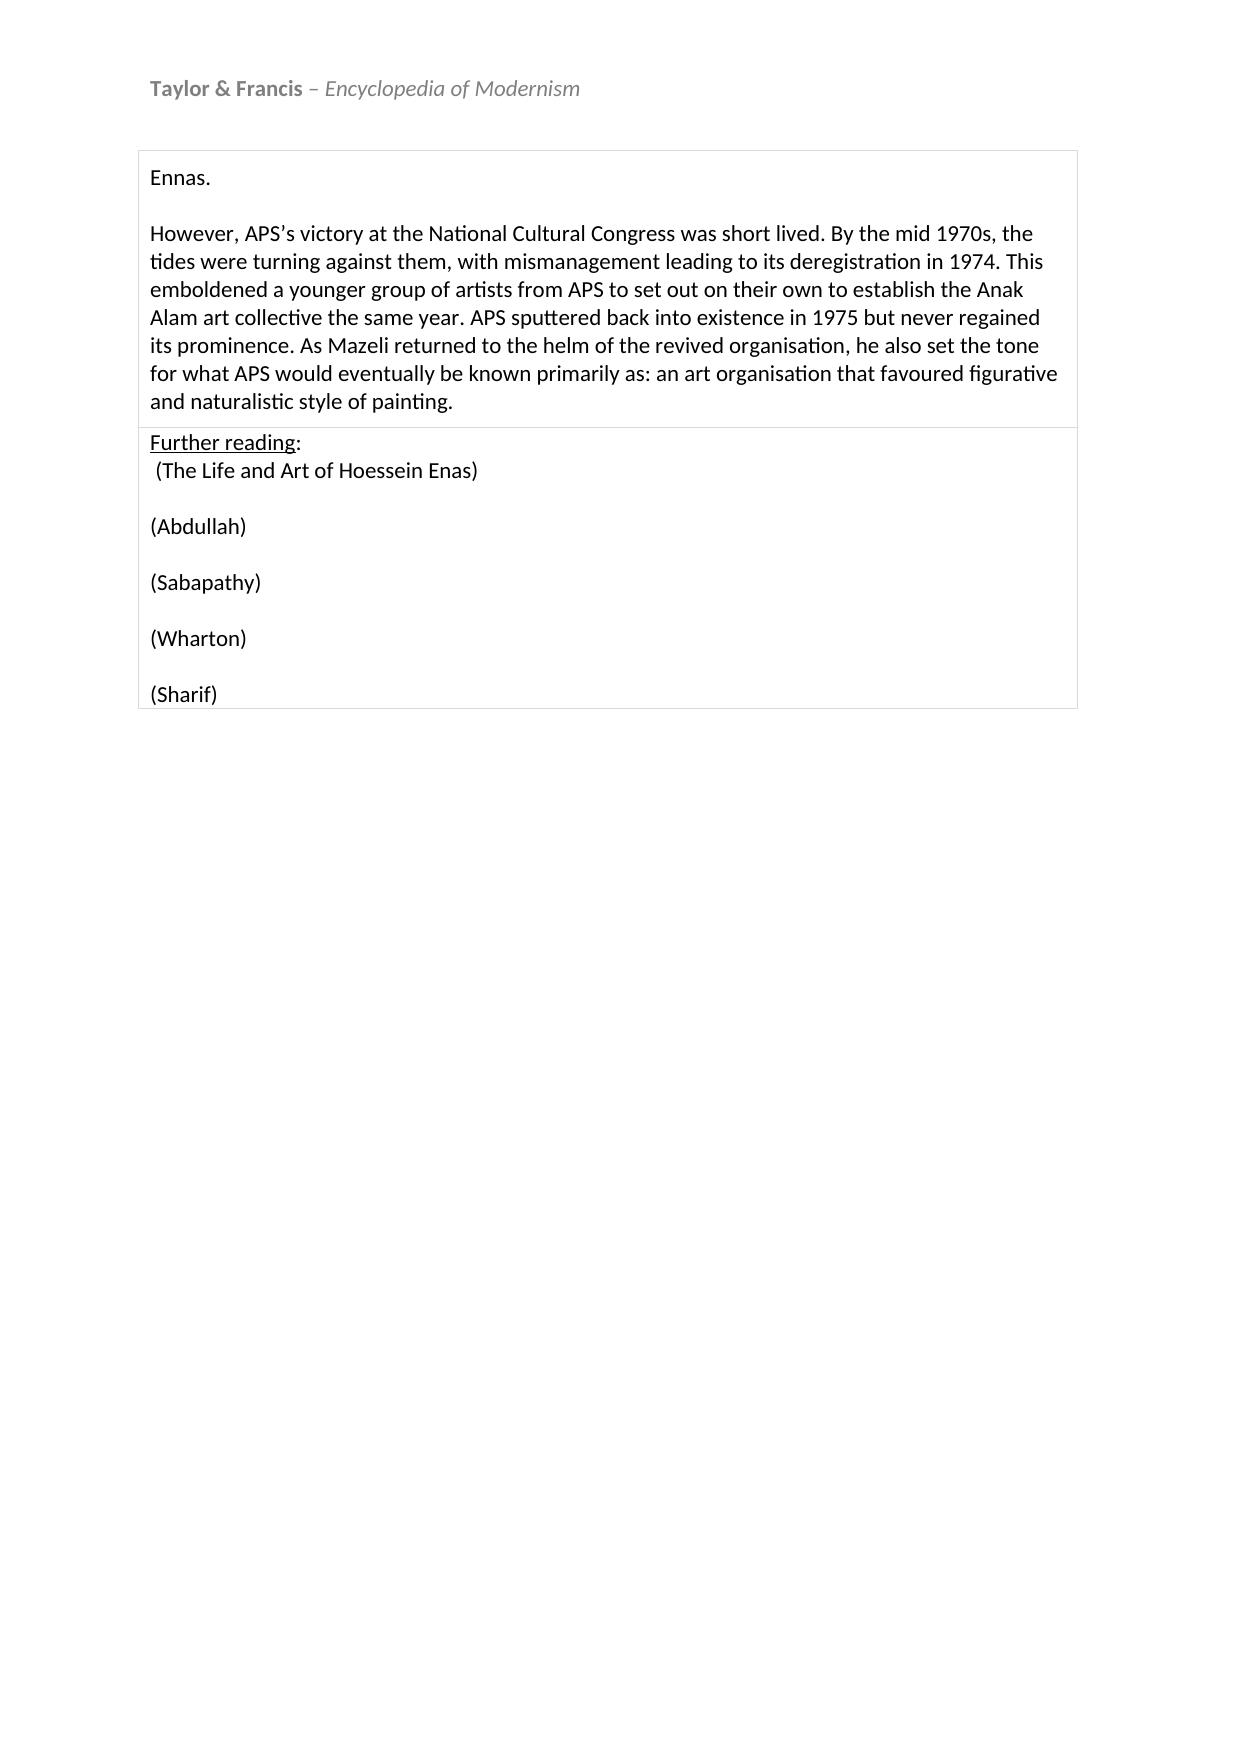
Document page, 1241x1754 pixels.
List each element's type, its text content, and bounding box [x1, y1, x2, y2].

table_cell Further reading: [139, 428, 1077, 708]
